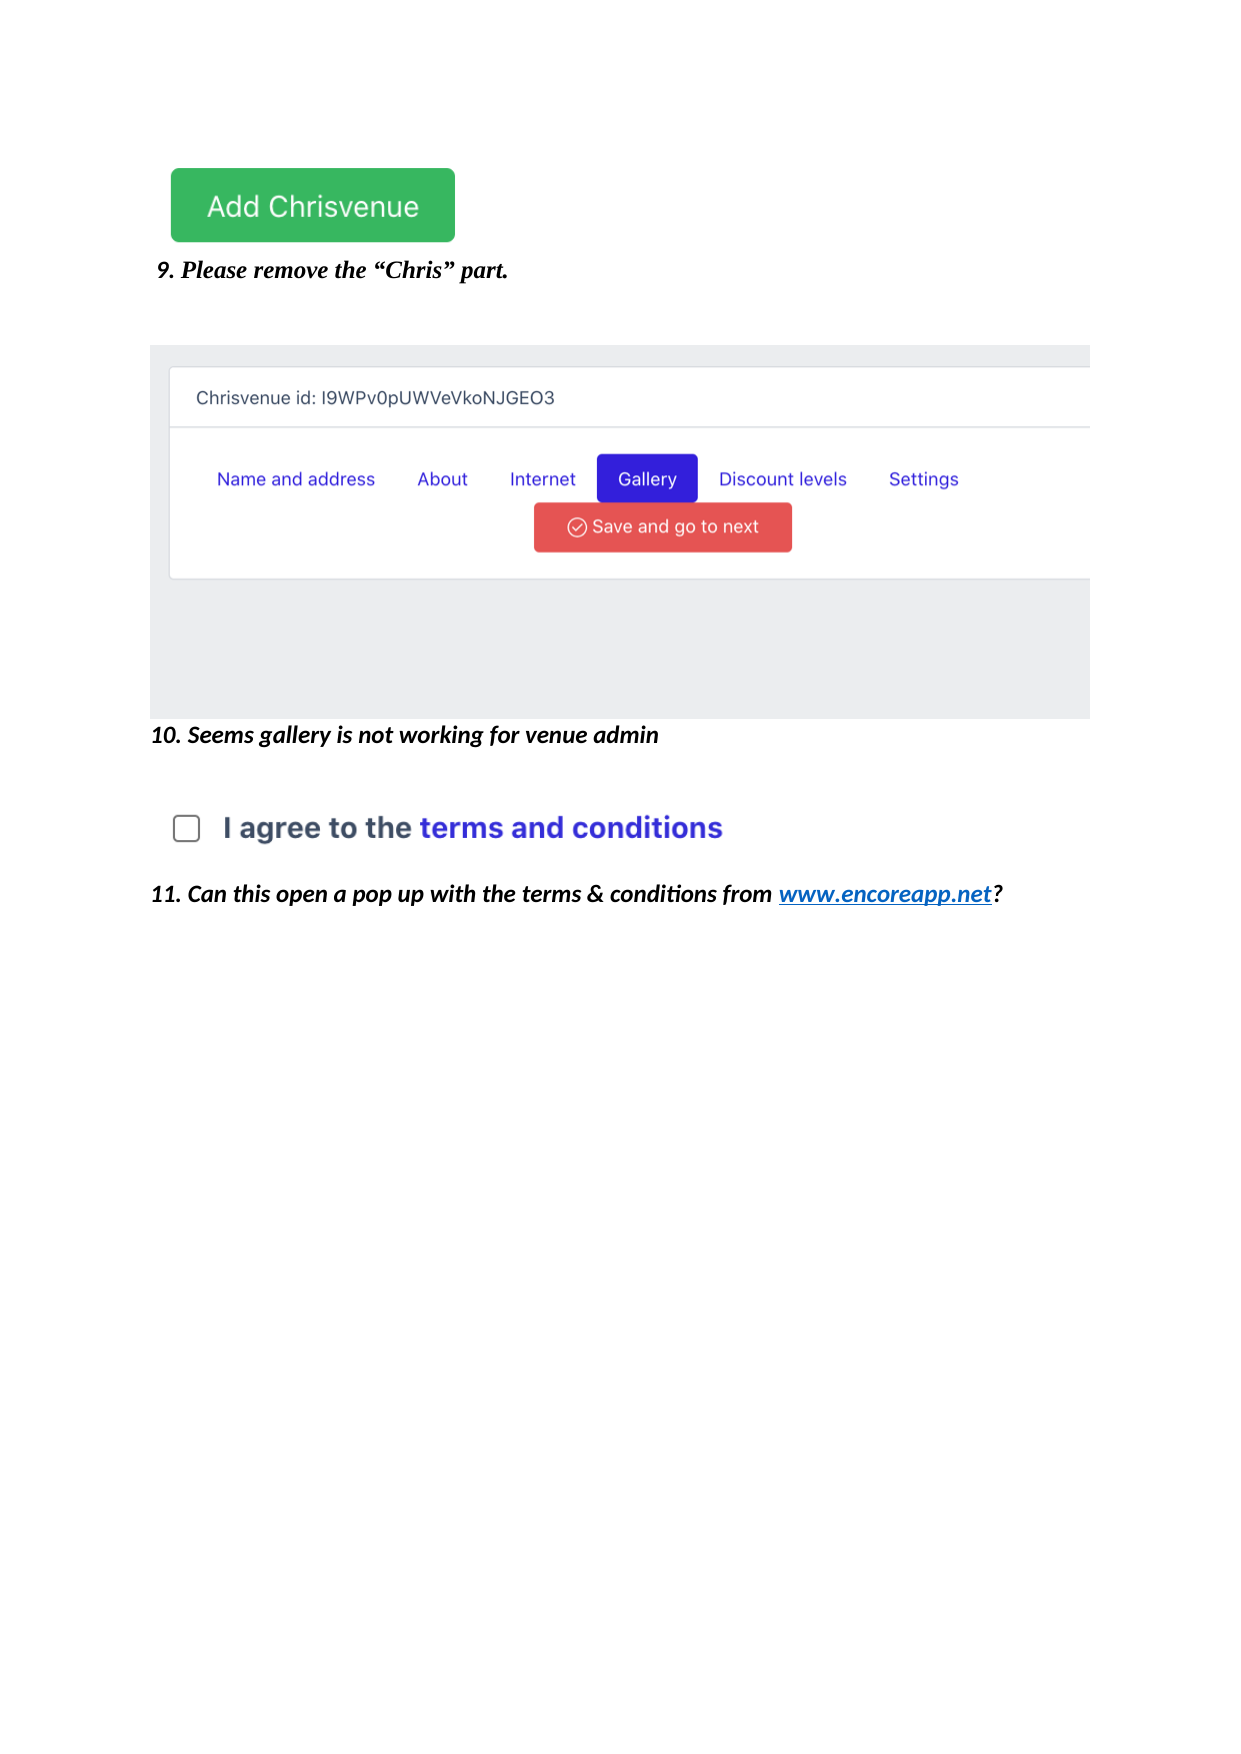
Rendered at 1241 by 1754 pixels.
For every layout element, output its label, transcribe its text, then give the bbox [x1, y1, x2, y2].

text 10. Seems gallery is not working for venue admin [150, 719, 1090, 749]
text 9. Please remove the “Chris” part. [150, 254, 1090, 285]
picture [150, 150, 478, 255]
picture [150, 345, 1090, 719]
picture [150, 780, 759, 878]
text 11. Can this open a pop up with the terms & conditions from www.encoreapp.net? [150, 878, 1090, 908]
